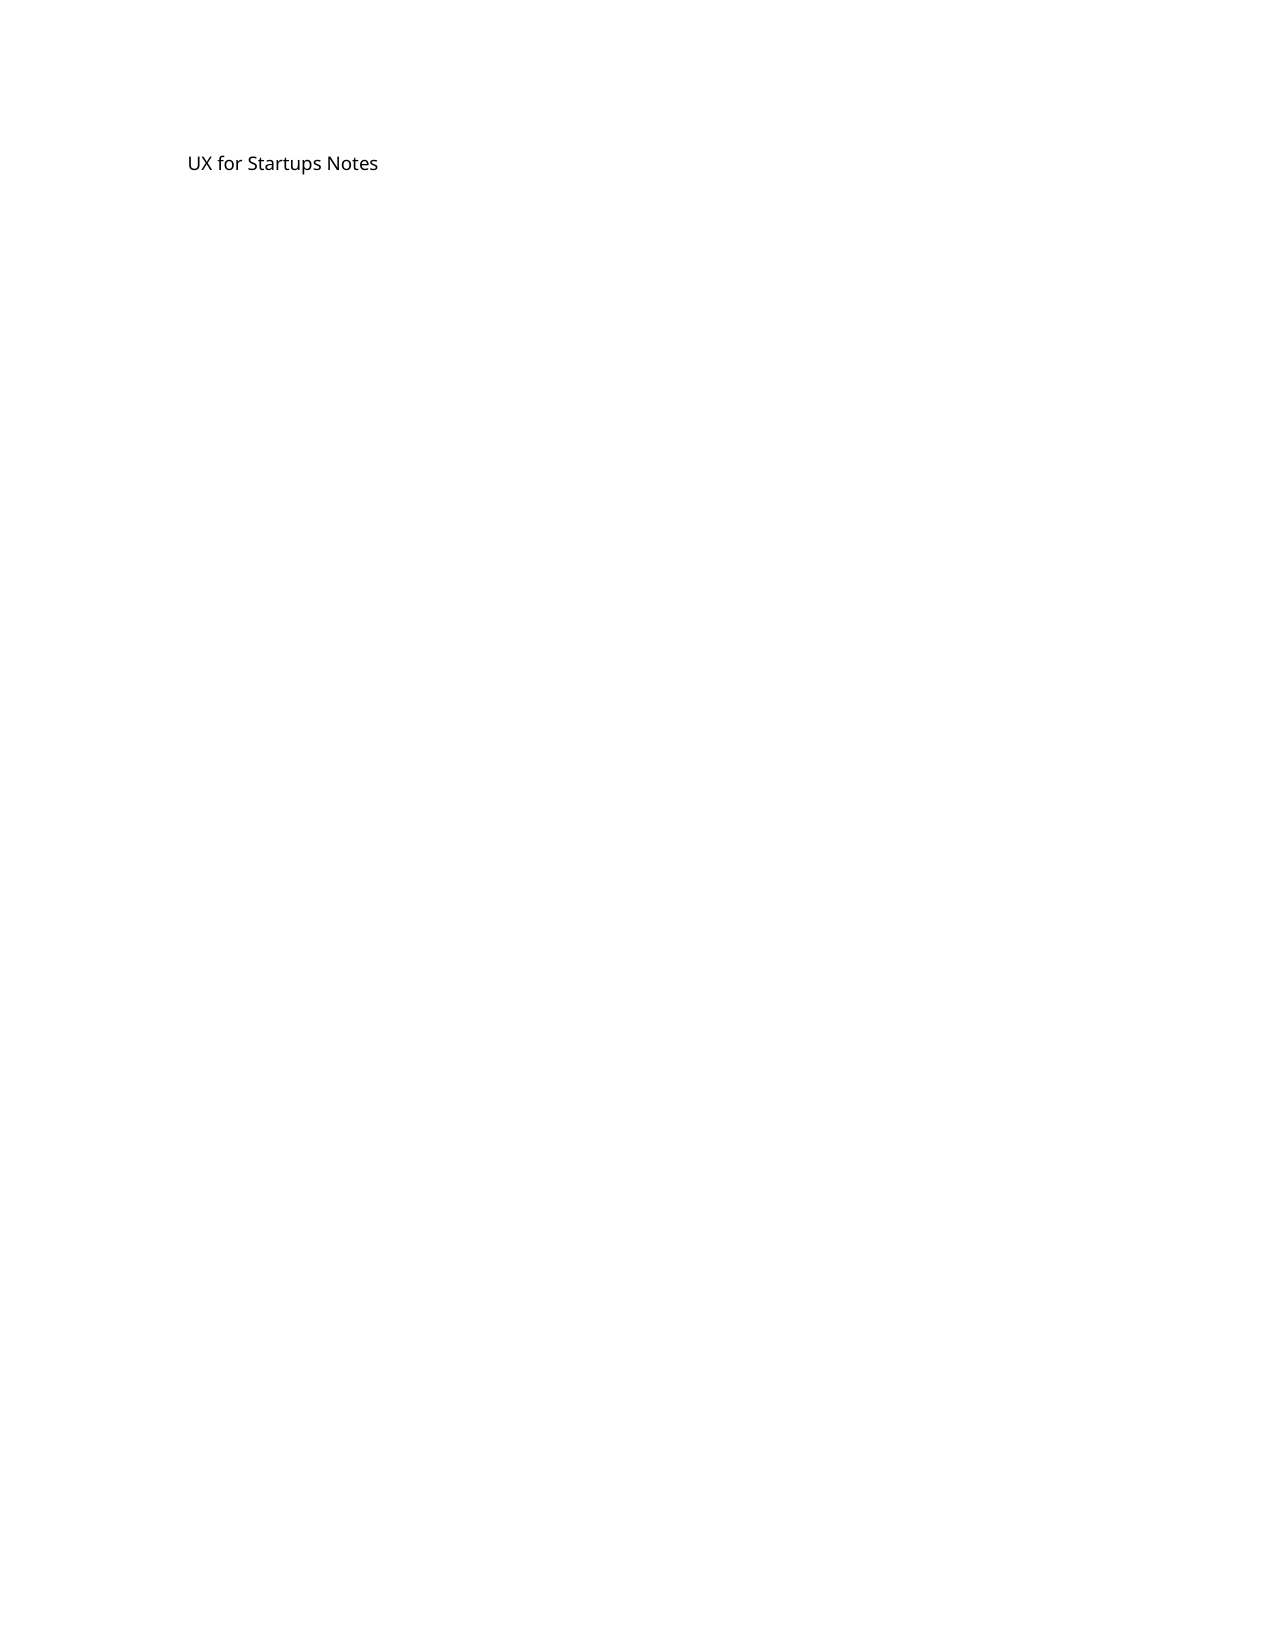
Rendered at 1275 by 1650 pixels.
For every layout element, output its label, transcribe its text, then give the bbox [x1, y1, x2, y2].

text UX for Startups Notes [187, 150, 1087, 176]
